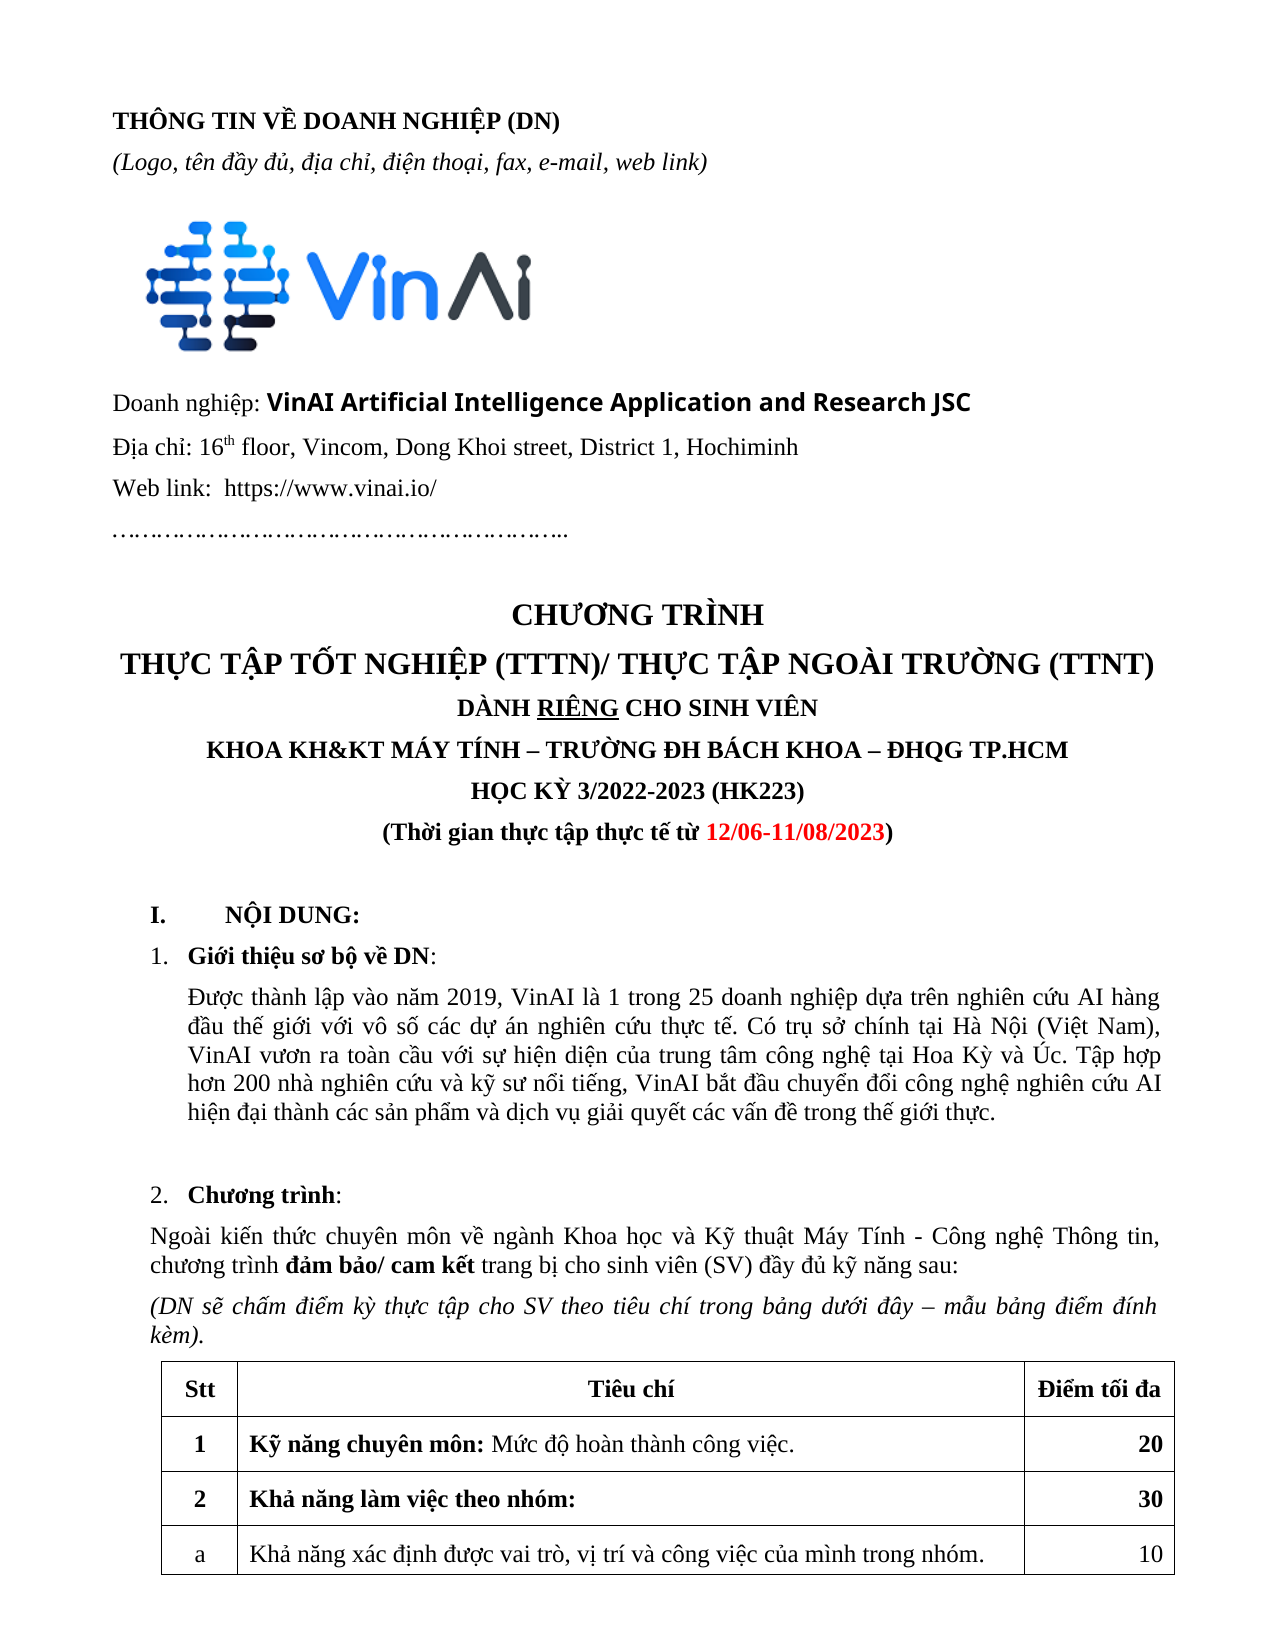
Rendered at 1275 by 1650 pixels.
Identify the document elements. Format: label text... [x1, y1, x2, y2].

text Web link: https://www.vinai.io/ [112, 473, 1162, 502]
table_cell 10 [1025, 1526, 1174, 1574]
text Địa chỉ: 16th floor, Vincom, Dong Khoi street, District 1, Hochiminh [112, 432, 1162, 460]
text Doanh nghiệp: VinAI Artificial Intelligence Application and Research JSC [112, 385, 1162, 419]
table_cell 2 [162, 1472, 237, 1525]
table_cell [238, 1526, 1024, 1574]
table_cell 1 [162, 1417, 237, 1471]
text THỰC TẬP TỐT NGHIỆP (TTTN)/ THỰC TẬP NGOÀI TRƯỜNG (TTNT) [112, 645, 1162, 681]
list Chương trình: [150, 1180, 1162, 1208]
text THÔNG TIN VỀ DOANH NGHIỆP (DN) [112, 106, 1162, 135]
text …………………………………………………….. [112, 514, 1162, 543]
text CHƯƠNG TRÌNH [112, 597, 1162, 632]
text (Thời gian thực tập thực tế từ 12/06-11/08/2023) [112, 817, 1162, 846]
table_cell 30 [1025, 1472, 1174, 1525]
list Giới thiệu sơ bộ về DN: [150, 941, 1162, 970]
text Được thành lập vào năm 2019, VinAI là 1 trong 25 doanh nghiệp dựa trên nghiên cứu AI hàng đầu thế giới với vô số các dự án nghiên cứu thực tế. Có trụ sở chính tại Hà Nội (Việt Nam), VinAI vươn ra toàn cầu với sự hiện diện của trung tâm công nghệ tại Hoa Kỳ và Úc. Tập hợp hơn 200 nhà nghiên cứu và kỹ sư nổi tiếng, VinAI bắt đầu chuyển đổi công nghệ nghiên cứu AI hiện đại thành các sản phẩm và dịch vụ giải quyết các vấn đề trong thế giới thực. [187, 982, 1162, 1126]
list NỘI DUNG: [150, 900, 1162, 928]
table_cell Kỹ năng chuyên môn: Mức độ hoàn thành công việc. [238, 1417, 1024, 1471]
table_cell Khả năng làm việc theo nhóm: [238, 1472, 1024, 1525]
table_cell a [162, 1526, 237, 1574]
text KHOA KH&KT MÁY TÍNH – TRƯỜNG ĐH BÁCH KHOA – ĐHQG TP.HCM [112, 735, 1162, 763]
text DÀNH RIÊNG CHO SINH VIÊN [112, 693, 1162, 722]
text (Logo, tên đầy đủ, địa chỉ, điện thoại, fax, e-mail, web link) [112, 147, 1162, 176]
table_header Điểm tối đa [1025, 1362, 1174, 1416]
text HỌC KỲ 3/2022-2023 (HK223) [112, 776, 1162, 805]
text Ngoài kiến thức chuyên môn về ngành Khoa học và Kỹ thuật Máy Tính - Công nghệ Thông tin, chương trình đảm bảo/ cam kết trang bị cho sinh viên (SV) đầy đủ kỹ năng sau: [150, 1221, 1162, 1278]
table_header Tiêu chí [238, 1362, 1024, 1416]
table_header Stt [162, 1362, 237, 1416]
table_cell 20 [1025, 1417, 1174, 1471]
picture [112, 188, 565, 373]
text (DN sẽ chấm điểm kỳ thực tập cho SV theo tiêu chí trong bảng dưới đây – mẫu bảng điểm đính kèm). [150, 1291, 1162, 1348]
